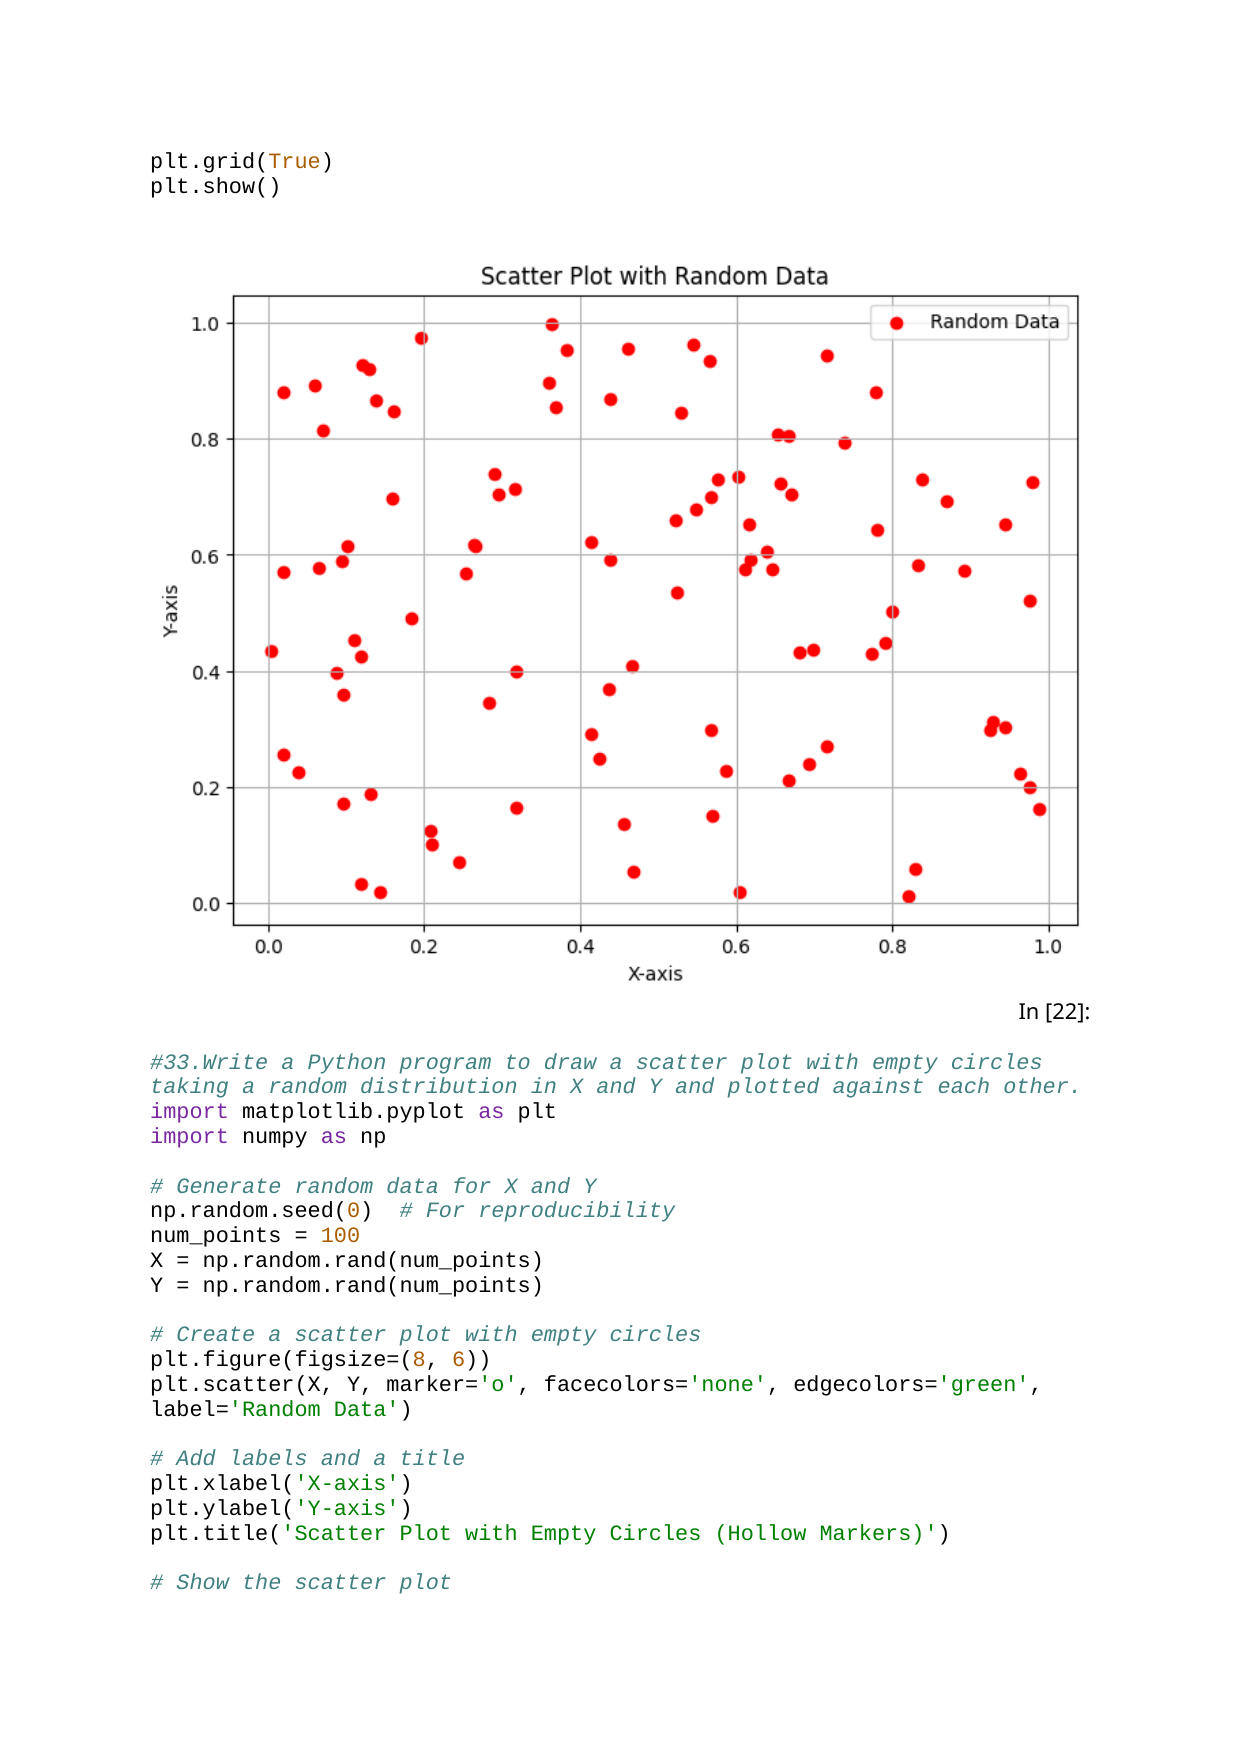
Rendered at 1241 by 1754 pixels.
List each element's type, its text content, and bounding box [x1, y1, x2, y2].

text # Add labels and a title [150, 1448, 1090, 1472]
text In [22]: [150, 997, 1090, 1026]
text import matplotlib.pyplot as plt [150, 1101, 1090, 1125]
text Y = np.random.rand(num_points) [150, 1274, 1090, 1299]
text plt.figure(figsize=(8, 6)) [150, 1348, 1090, 1373]
text # Generate random data for X and Y [150, 1175, 1090, 1200]
text plt.grid(True) [150, 150, 1090, 175]
text #33.Write a Python program to draw a scatter plot with empty circles taking a random distribution in X and Y and plotted against each other. [150, 1051, 1090, 1101]
text plt.xlabel('X-axis') [150, 1472, 1090, 1497]
text # Create a scatter plot with empty circles [150, 1324, 1090, 1348]
text num_points = 100 [150, 1224, 1090, 1249]
text import numpy as np [150, 1125, 1090, 1150]
text X = np.random.rand(num_points) [150, 1249, 1090, 1274]
text # Show the scatter plot [150, 1572, 1090, 1596]
text np.random.seed(0) # For reproducibility [150, 1200, 1090, 1224]
text plt.ylabel('Y-axis') [150, 1497, 1090, 1522]
text plt.show() [150, 175, 1090, 199]
text plt.scatter(X, Y, marker='o', facecolors='none', edgecolors='green', label='Random Data') [150, 1373, 1090, 1423]
text plt.title('Scatter Plot with Empty Circles (Hollow Markers)') [150, 1522, 1090, 1547]
picture [150, 252, 1091, 997]
